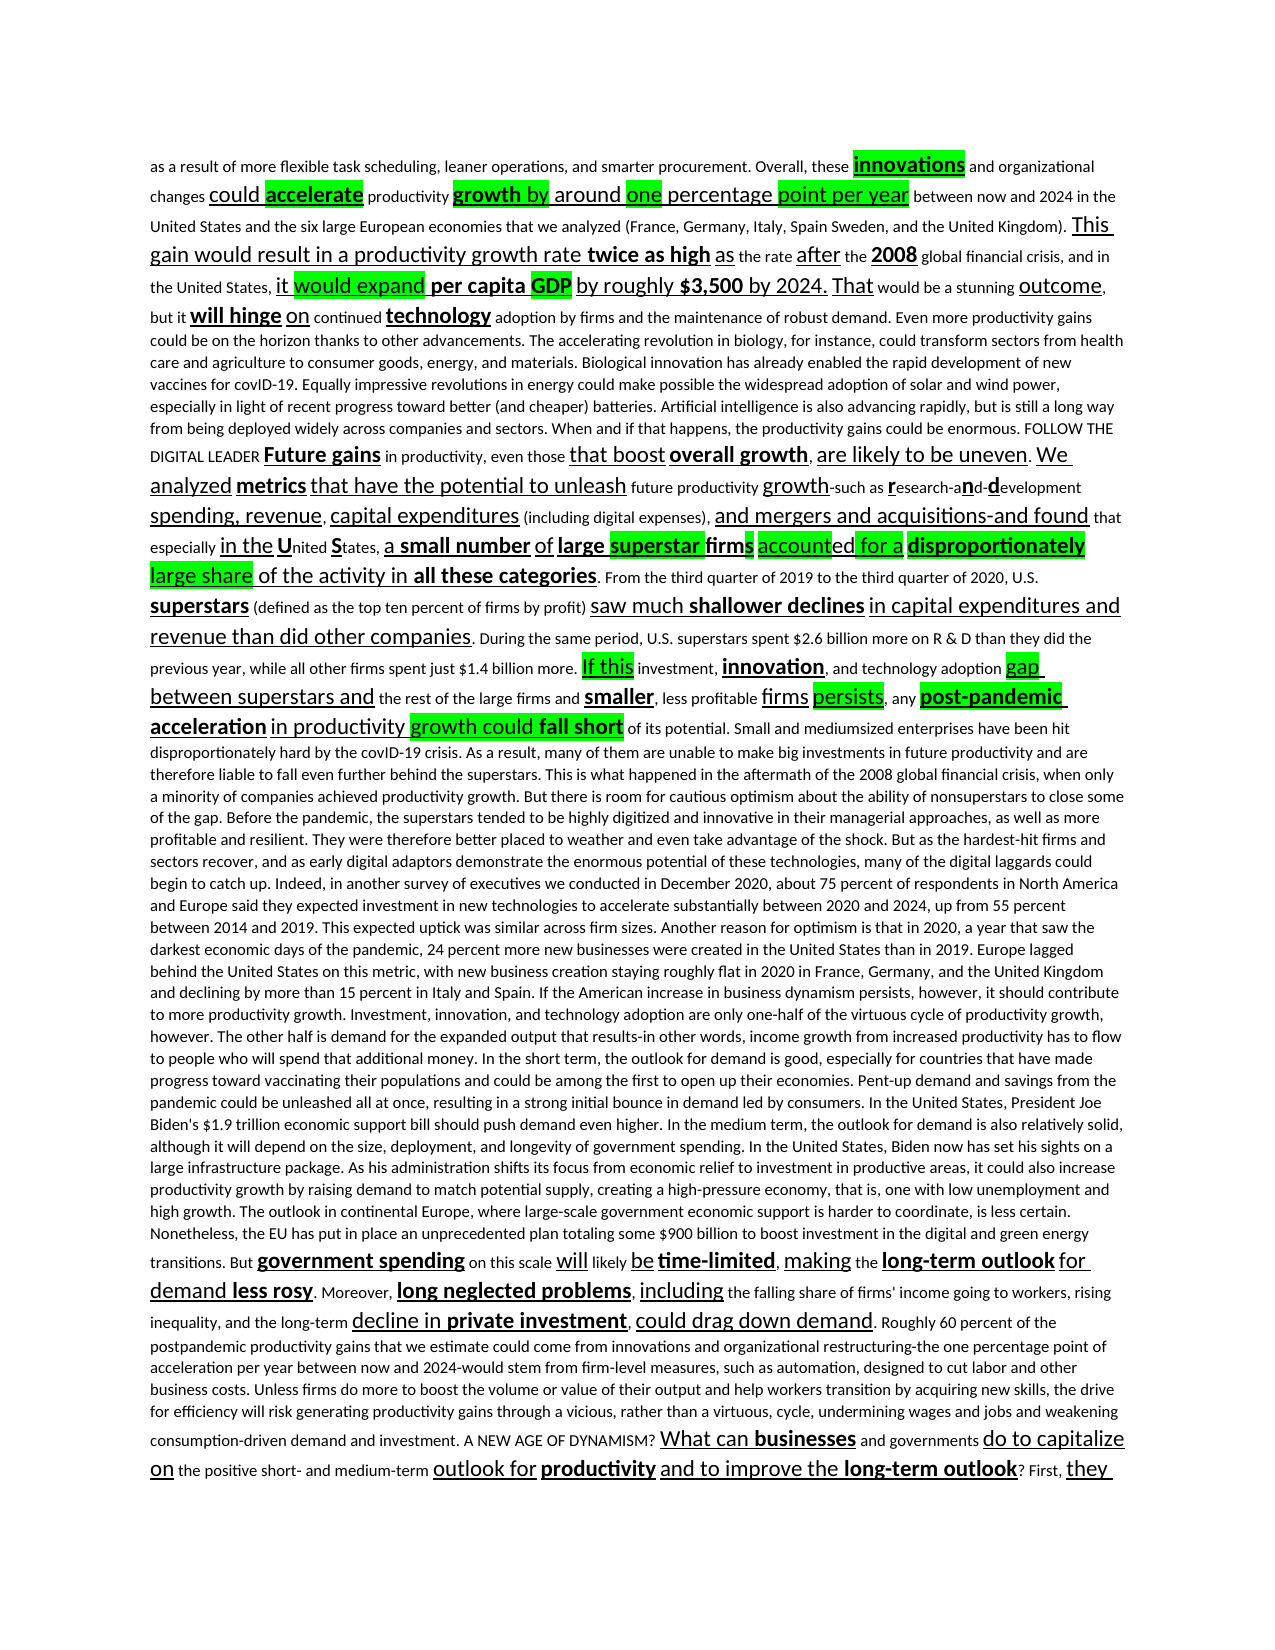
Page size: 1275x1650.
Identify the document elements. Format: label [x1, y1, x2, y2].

text [150, 150, 1125, 1482]
